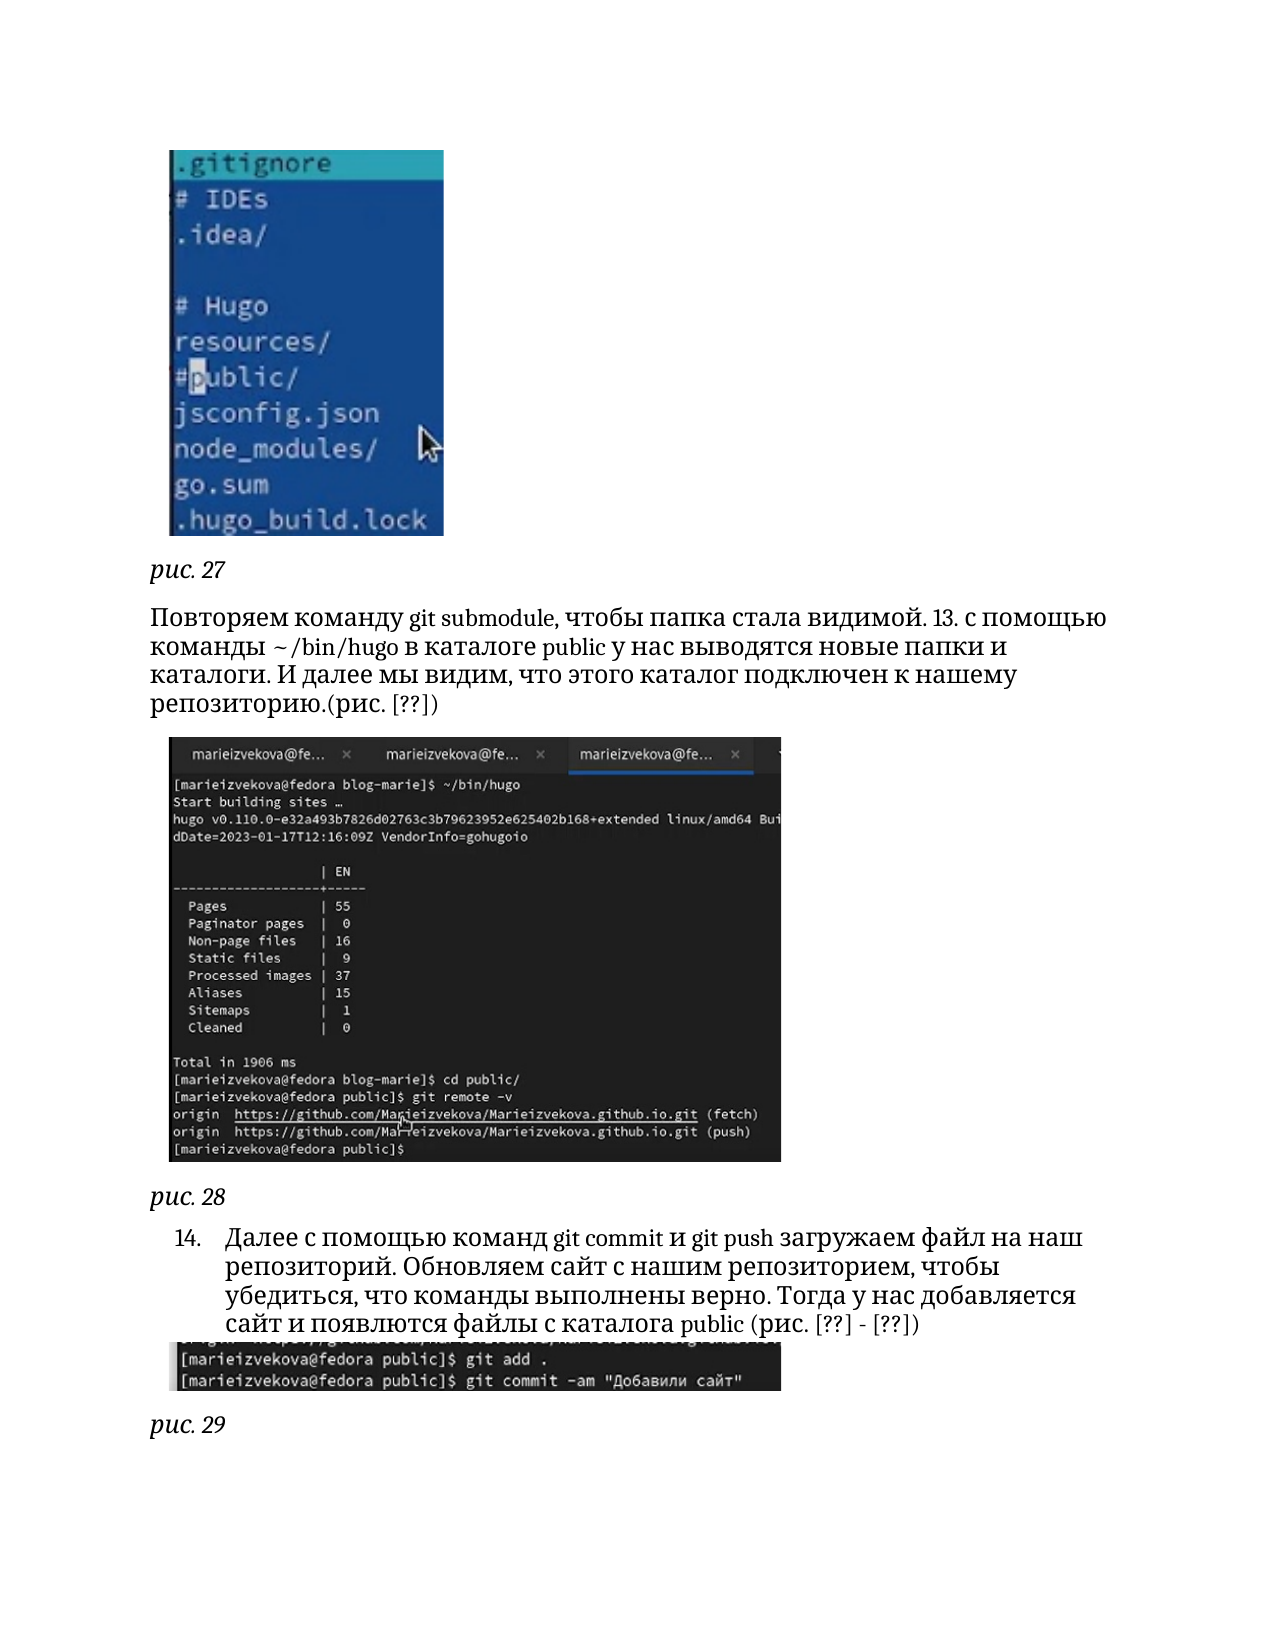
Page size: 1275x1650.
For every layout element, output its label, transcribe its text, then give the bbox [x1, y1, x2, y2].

list Далее с помощью команд git commit и git push загружаем файл на наш репозиторий. Обновляем сайт с нашим репозиторием, чтобы убедиться, что команды выполнены верно. Тогда у нас добавляется сайт и появлются файлы с каталога public (рис. [??] - [??]) [175, 1224, 1125, 1339]
text рис. 29 [150, 1411, 1125, 1440]
picture [168, 150, 444, 536]
text рис. 27 [150, 556, 1125, 585]
picture [168, 1342, 782, 1391]
text рис. 28 [150, 1183, 1125, 1212]
picture [168, 737, 782, 1162]
text Повторяем команду git submodule, чтобы папка стала видимой. 13. с помощью команды ~/bin/hugo в каталоге public у нас выводятся новые папки и каталоги. И далее мы видим, что этого каталог подключен к нашему репозиторию.(рис. [??]) [150, 604, 1125, 719]
